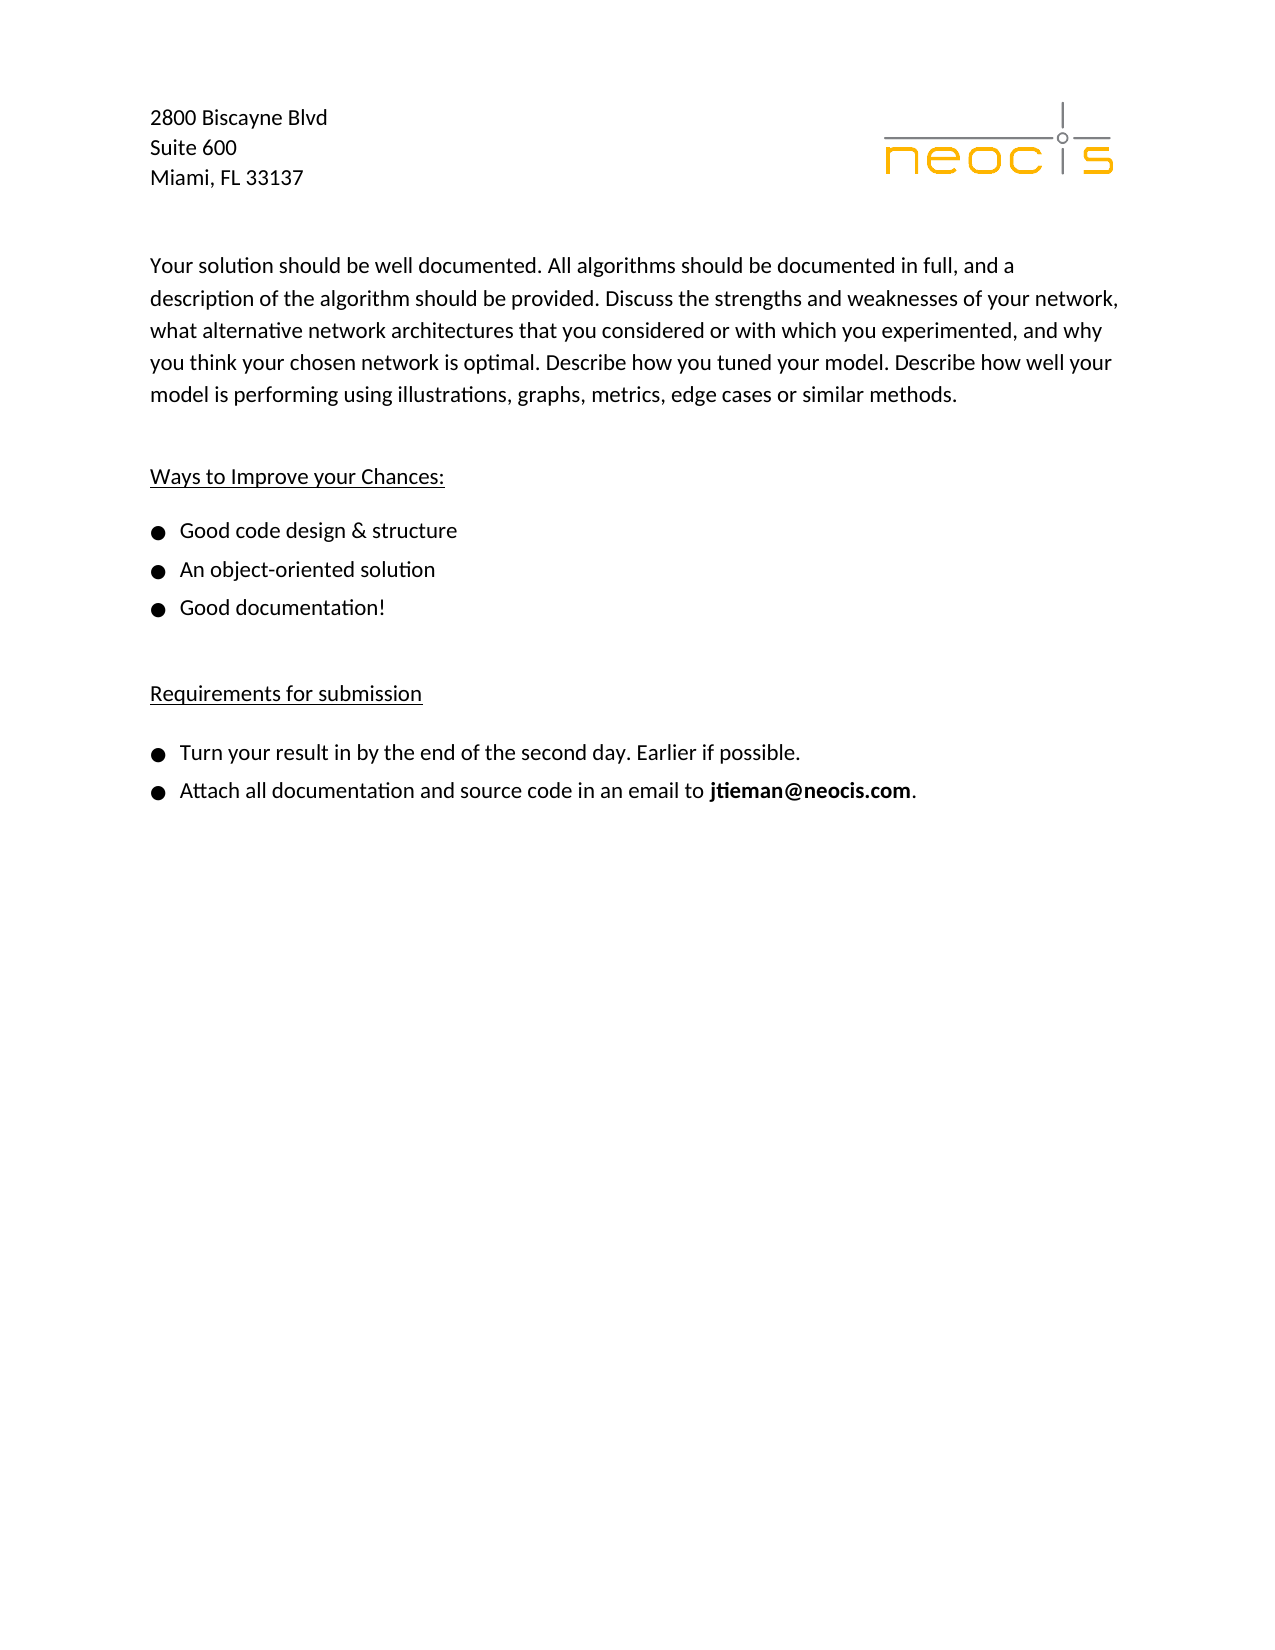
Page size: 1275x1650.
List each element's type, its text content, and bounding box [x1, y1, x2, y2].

picture [866, 98, 1130, 204]
text Ways to Improve your Chances: [150, 462, 1125, 490]
text Requirements for submission [150, 679, 1125, 708]
list Turn your result in by the end of the second day. Earlier if possible. [150, 733, 1125, 771]
list An object-oriented solution [150, 550, 1125, 588]
text Your solution should be well documented. All algorithms should be documented in full, and a description of the algorithm should be provided. Discuss the strengths and weaknesses of your network, what alternative network architectures that you considered or with which you experimented, and why you think your chosen network is optimal. Describe how you tuned your model. Describe how well your model is performing using illustrations, graphs, metrics, edge cases or similar methods. [150, 251, 1125, 408]
list Good documentation! [150, 588, 1125, 627]
list Good code design & structure [150, 511, 1125, 550]
list Attach all documentation and source code in an email to jtieman@neocis.com. [150, 771, 1125, 809]
